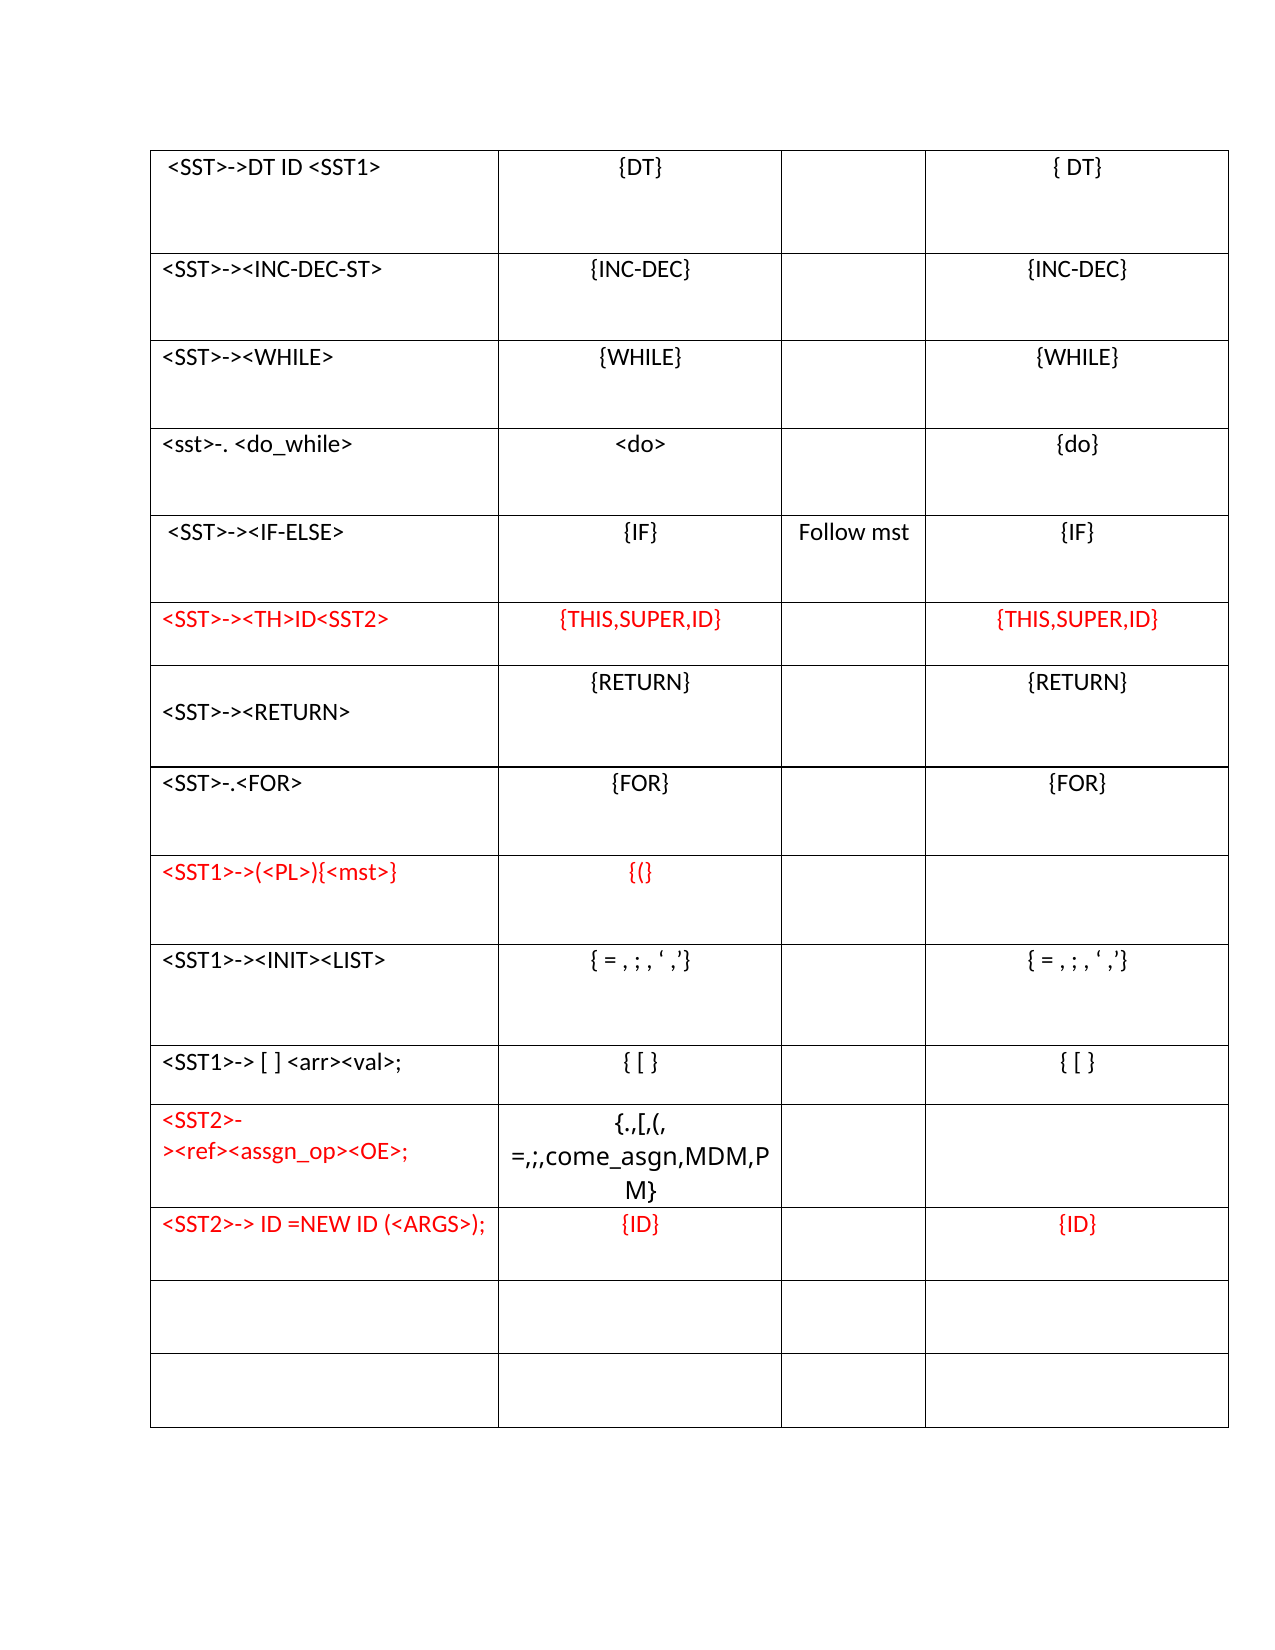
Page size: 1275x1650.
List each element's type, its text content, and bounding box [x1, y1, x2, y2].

table_cell <SST1>->(<PL>){<mst>} [151, 856, 498, 943]
table_cell [782, 666, 925, 766]
table_cell [782, 603, 925, 664]
table_cell [782, 1046, 925, 1104]
table_cell <SST1>-><INIT><LIST> [151, 945, 498, 1045]
table_cell [782, 1281, 925, 1353]
table_cell {ID} [926, 1208, 1228, 1280]
table_cell [782, 1354, 925, 1427]
table_cell <SST>-><WHILE> [151, 341, 498, 427]
table_cell [926, 1105, 1228, 1207]
table_cell { [ } [926, 1046, 1228, 1104]
table_cell { = , ; , ‘ ,’} [926, 945, 1228, 1045]
table_cell [782, 1105, 925, 1207]
table_cell <SST1>-> [ ] <arr><val>; [151, 1046, 498, 1104]
table_cell {ID} [499, 1208, 781, 1280]
table_cell [499, 1281, 781, 1353]
table_cell [499, 1354, 781, 1427]
table_cell [151, 1281, 498, 1353]
table_cell <do> [499, 429, 781, 515]
table_cell <SST2>-> ID =NEW ID (<ARGS>); [151, 1208, 498, 1280]
table_cell {FOR} [499, 768, 781, 855]
table_cell { [ } [499, 1046, 781, 1104]
table_cell {THIS,SUPER,ID} [499, 603, 781, 664]
table_cell <SST2>-><ref><assgn_op><OE>; [151, 1105, 498, 1207]
table_cell {FOR} [926, 768, 1228, 855]
table_cell <SST>-><INC-DEC-ST> [151, 254, 498, 340]
table_cell {do} [926, 429, 1228, 515]
table_cell [151, 1354, 498, 1427]
table_cell {INC-DEC} [499, 254, 781, 340]
table_cell {INC-DEC} [926, 254, 1228, 340]
table_cell <SST>-.<FOR> [151, 768, 498, 855]
table_cell [782, 429, 925, 515]
table_cell <SST>-><RETURN> [151, 666, 498, 766]
table_cell [782, 768, 925, 855]
table_cell <sst>-. <do_while> [151, 429, 498, 515]
table_cell {RETURN} [926, 666, 1228, 766]
table_cell {(} [499, 856, 781, 943]
table_cell [782, 254, 925, 340]
table_cell [926, 856, 1228, 943]
table_cell <SST>-><TH>ID<SST2> [151, 603, 498, 664]
table_cell {IF} [499, 516, 781, 602]
table_cell {IF} [926, 516, 1228, 602]
table_cell [782, 945, 925, 1045]
table_cell Follow mst [782, 516, 925, 602]
table_cell [926, 1281, 1228, 1353]
table_cell [782, 856, 925, 943]
table_cell [926, 1354, 1228, 1427]
table_header <SST>->DT ID <SST1> [151, 151, 498, 252]
table_cell {.,[,(, =,;,come_asgn,MDM,PM} [499, 1105, 781, 1207]
table_cell [782, 1208, 925, 1280]
table_cell { = , ; , ‘ ,’} [499, 945, 781, 1045]
table_cell {RETURN} [499, 666, 781, 766]
table_cell [782, 341, 925, 427]
table_cell {WHILE} [926, 341, 1228, 427]
table_header [782, 151, 925, 252]
table_cell <SST>-><IF-ELSE> [151, 516, 498, 602]
table_header { DT} [926, 151, 1228, 252]
table_cell {WHILE} [499, 341, 781, 427]
table_cell {THIS,SUPER,ID} [926, 603, 1228, 664]
table_header {DT} [499, 151, 781, 252]
